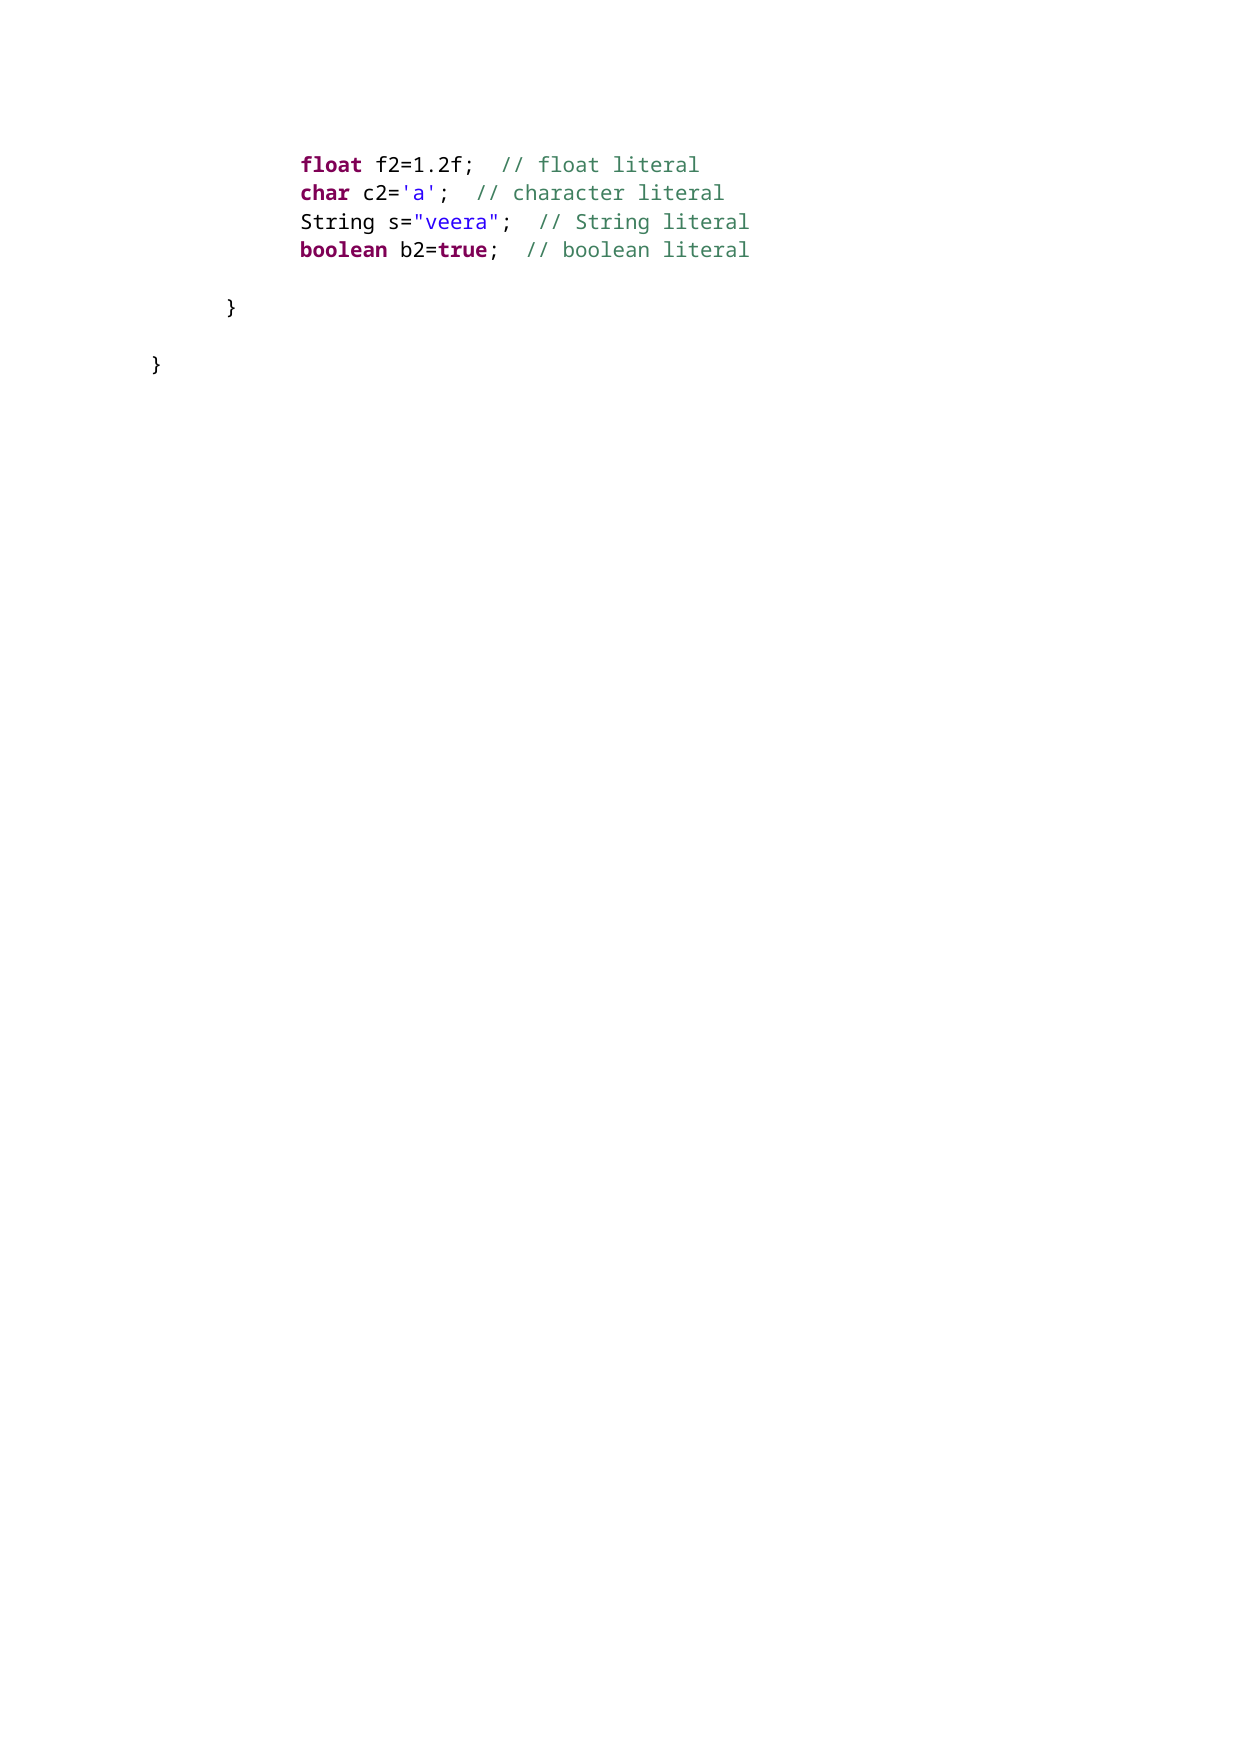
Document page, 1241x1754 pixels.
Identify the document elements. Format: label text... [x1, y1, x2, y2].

text char c2='a'; // character literal [150, 178, 1090, 207]
text boolean b2=true; // boolean literal [150, 235, 1090, 264]
text } [150, 349, 1090, 377]
text float f2=1.2f; // float literal [150, 150, 1090, 178]
text } [150, 292, 1090, 320]
text String s="veera"; // String literal [150, 207, 1090, 235]
